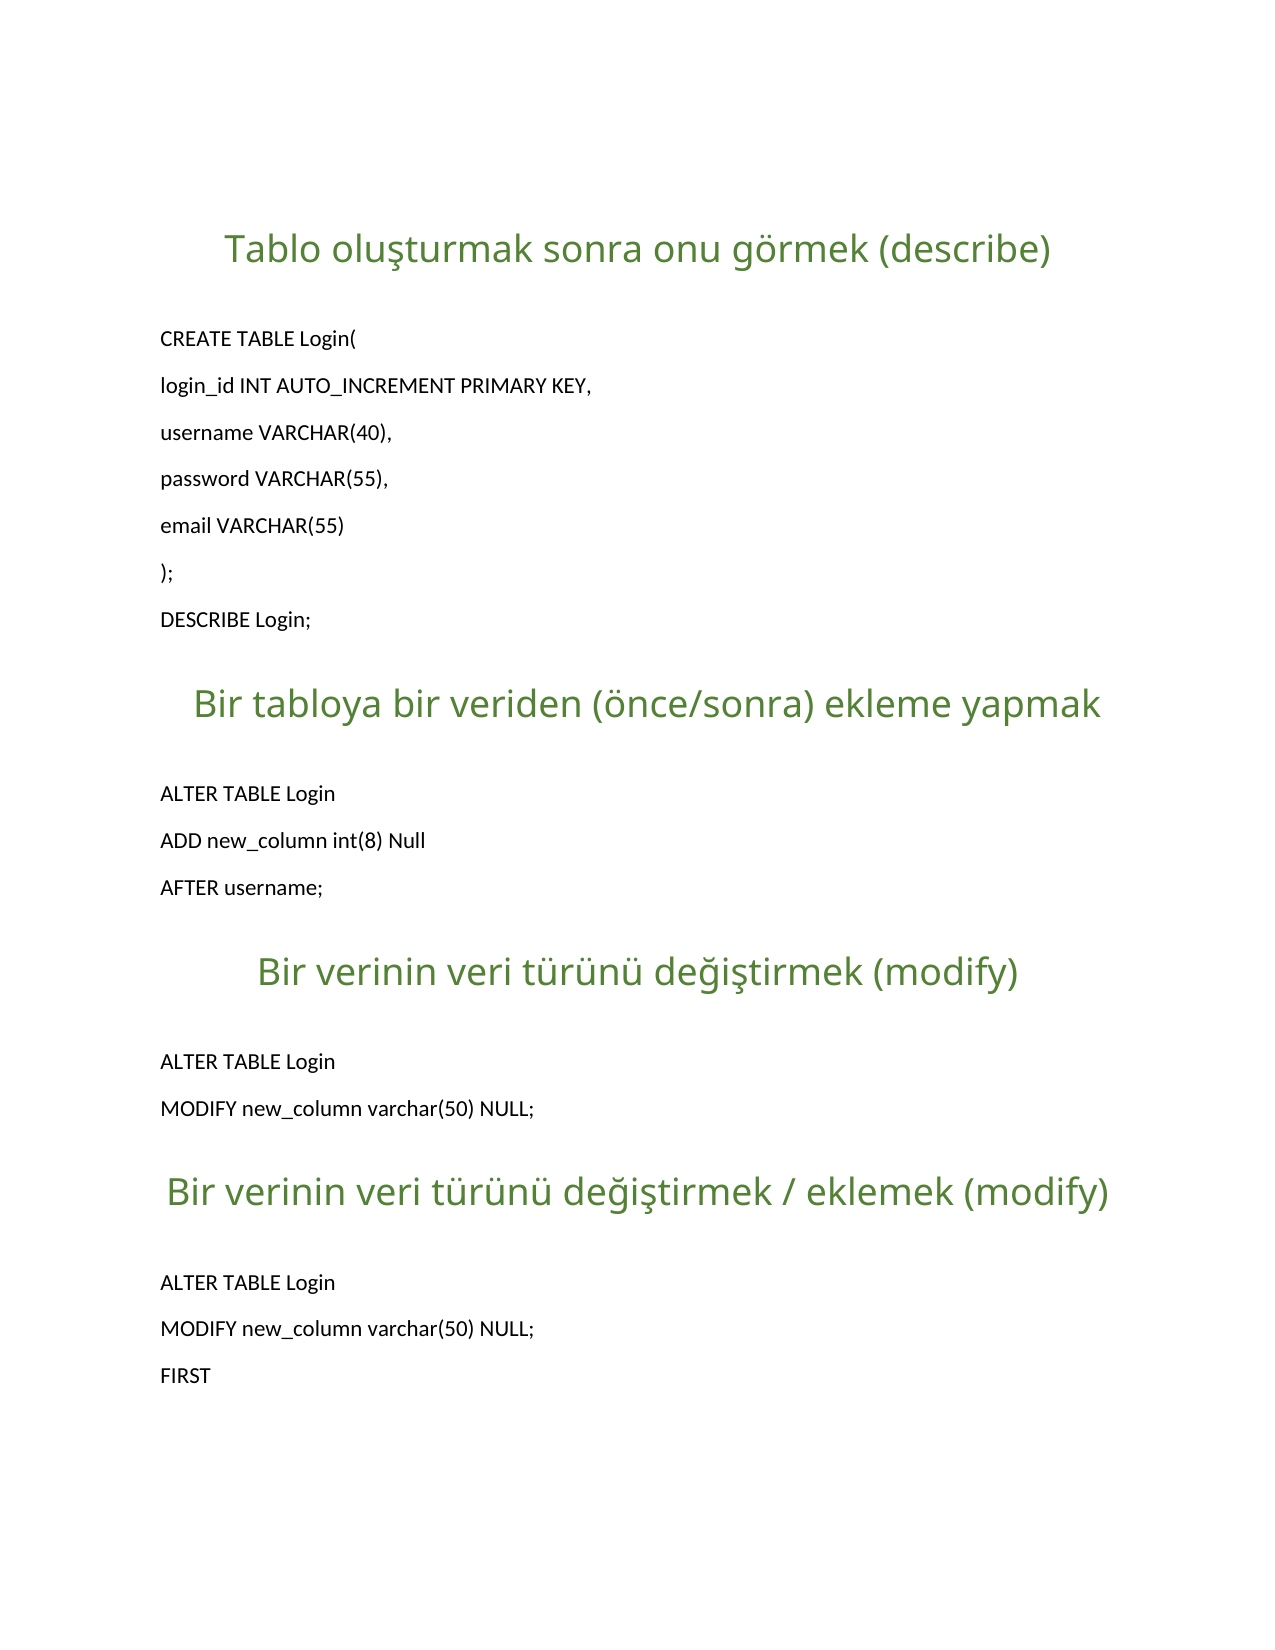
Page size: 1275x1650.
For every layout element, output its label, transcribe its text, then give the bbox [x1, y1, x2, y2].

text username VARCHAR(40), [150, 418, 1125, 446]
text login_id INT AUTO_INCREMENT PRIMARY KEY, [150, 371, 1125, 399]
text MODIFY new_column varchar(50) NULL; [150, 1314, 1125, 1343]
text CREATE TABLE Login( [150, 324, 1125, 352]
text DESCRIBE Login; [150, 605, 1125, 633]
subtitle Tablo oluşturmak sonra onu görmek (describe) [150, 222, 1125, 273]
text AFTER username; [150, 873, 1125, 901]
text ); [150, 558, 1125, 586]
text ALTER TABLE Login [150, 779, 1125, 807]
subtitle Bir tabloya bir veriden (önce/sonra) ekleme yapmak [150, 677, 1125, 728]
subtitle Bir verinin veri türünü değiştirmek / eklemek (modify) [150, 1166, 1125, 1217]
text ALTER TABLE Login [150, 1047, 1125, 1075]
text MODIFY new_column varchar(50) NULL; [150, 1094, 1125, 1122]
text email VARCHAR(55) [150, 511, 1125, 539]
text ADD new_column int(8) Null [150, 826, 1125, 854]
subtitle Bir verinin veri türünü değiştirmek (modify) [150, 945, 1125, 996]
text FIRST [150, 1361, 1125, 1389]
text password VARCHAR(55), [150, 464, 1125, 493]
text ALTER TABLE Login [150, 1268, 1125, 1296]
